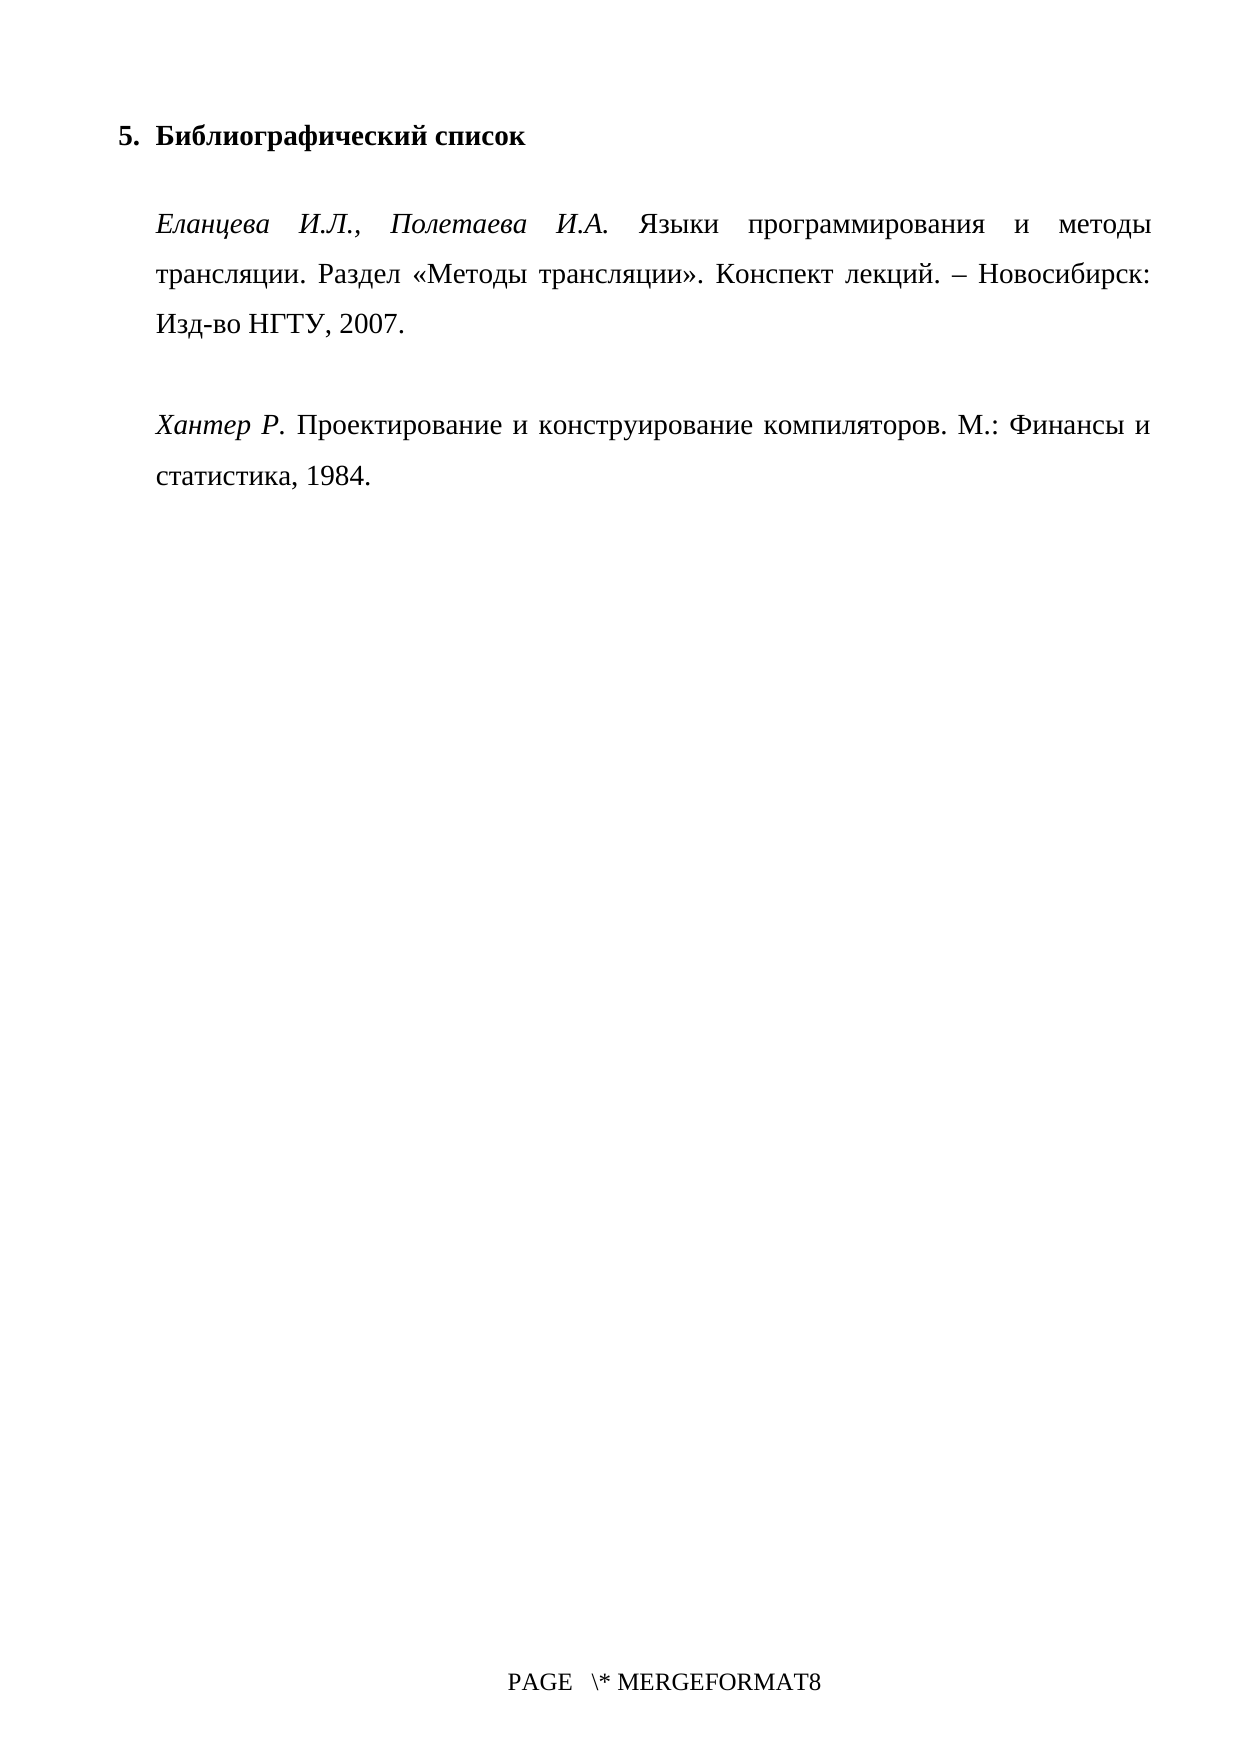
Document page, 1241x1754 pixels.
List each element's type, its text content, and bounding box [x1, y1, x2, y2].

text Хантер Р. Проектирование и конструирование компиляторов. М.: Финансы и статистика, 1984. [156, 407, 1152, 491]
list Библиографический список [118, 118, 1152, 152]
text Еланцева И.Л., Полетаева И.А. Языки программирования и методы трансляции. Раздел «Методы трансляции». Конспект лекций. – Новосибирск: Изд-во НГТУ, 2007. [156, 206, 1152, 340]
